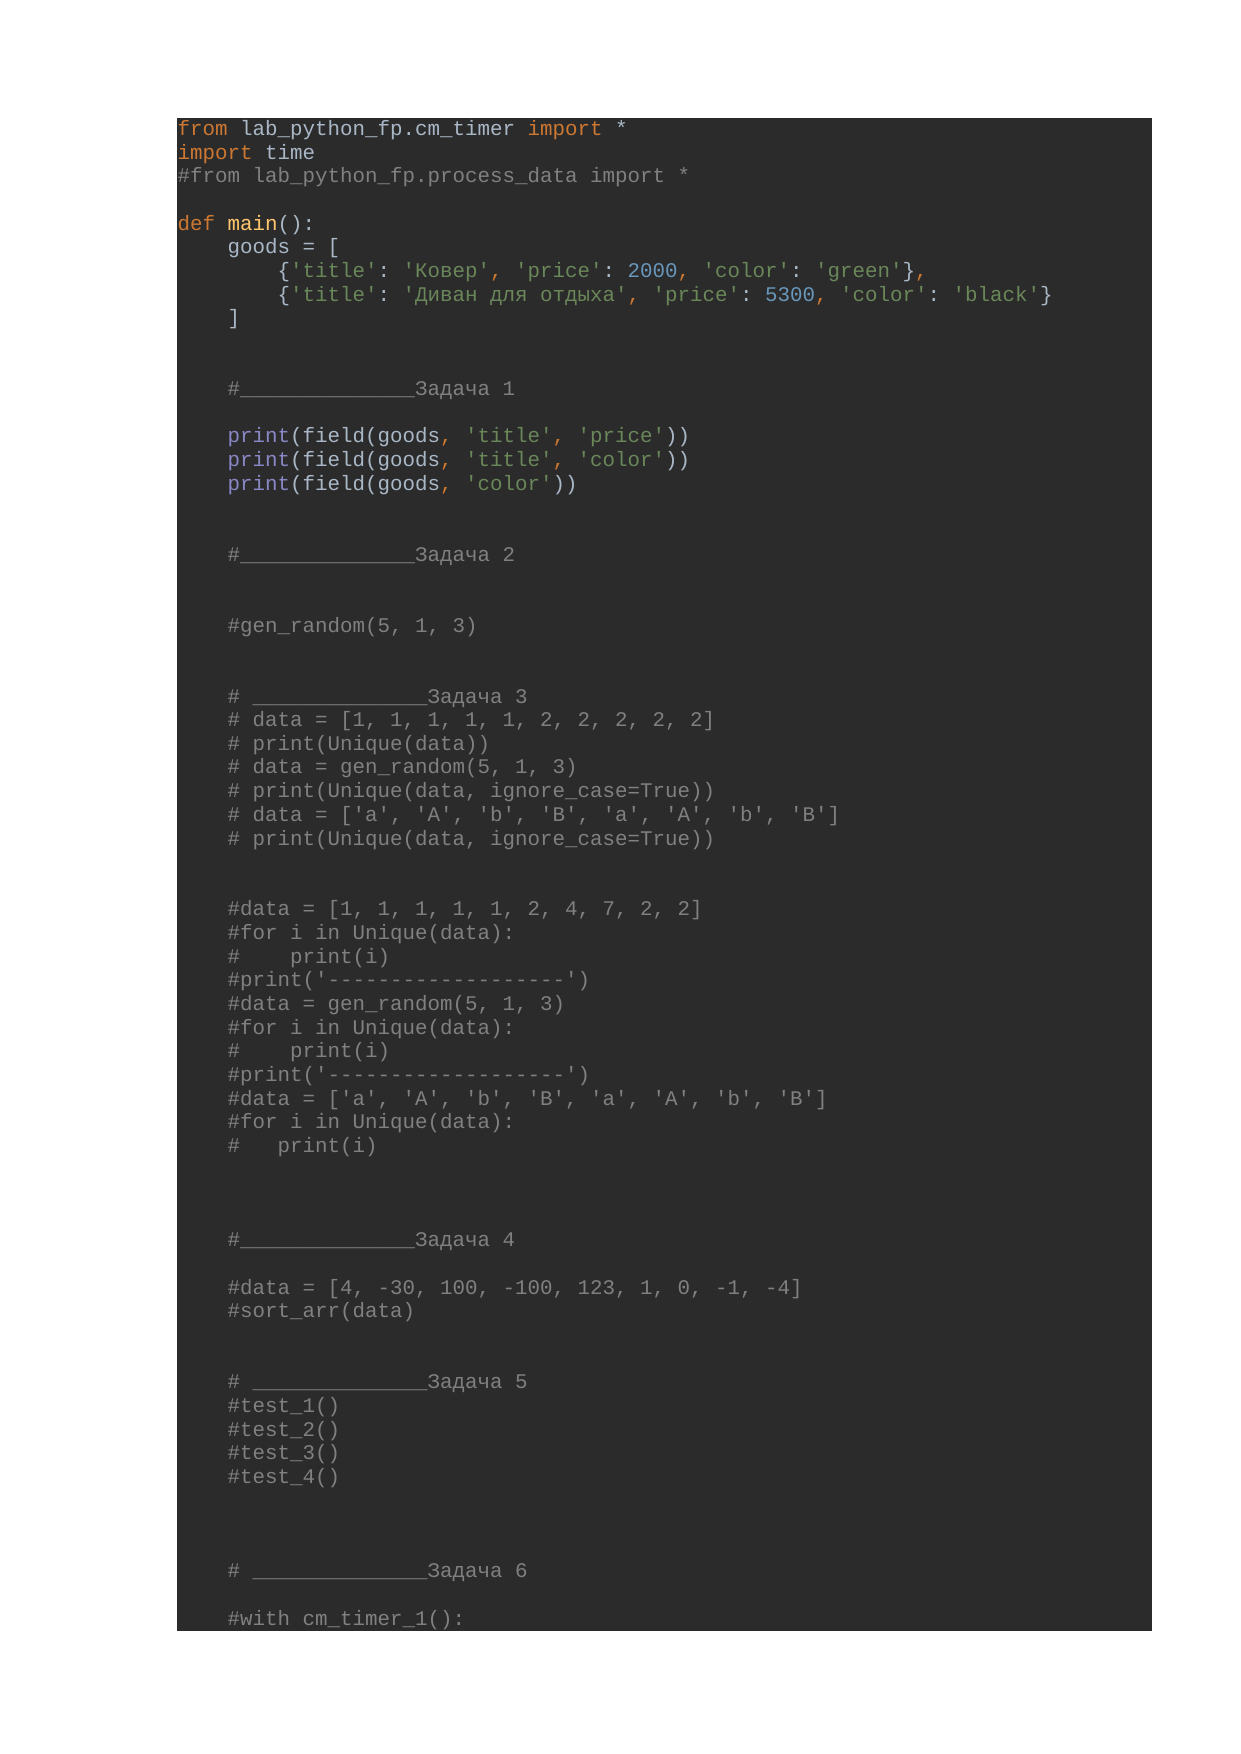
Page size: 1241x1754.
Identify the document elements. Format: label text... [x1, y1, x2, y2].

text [177, 257, 1152, 1628]
text Main.py [177, 211, 1152, 257]
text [177, 118, 1152, 165]
